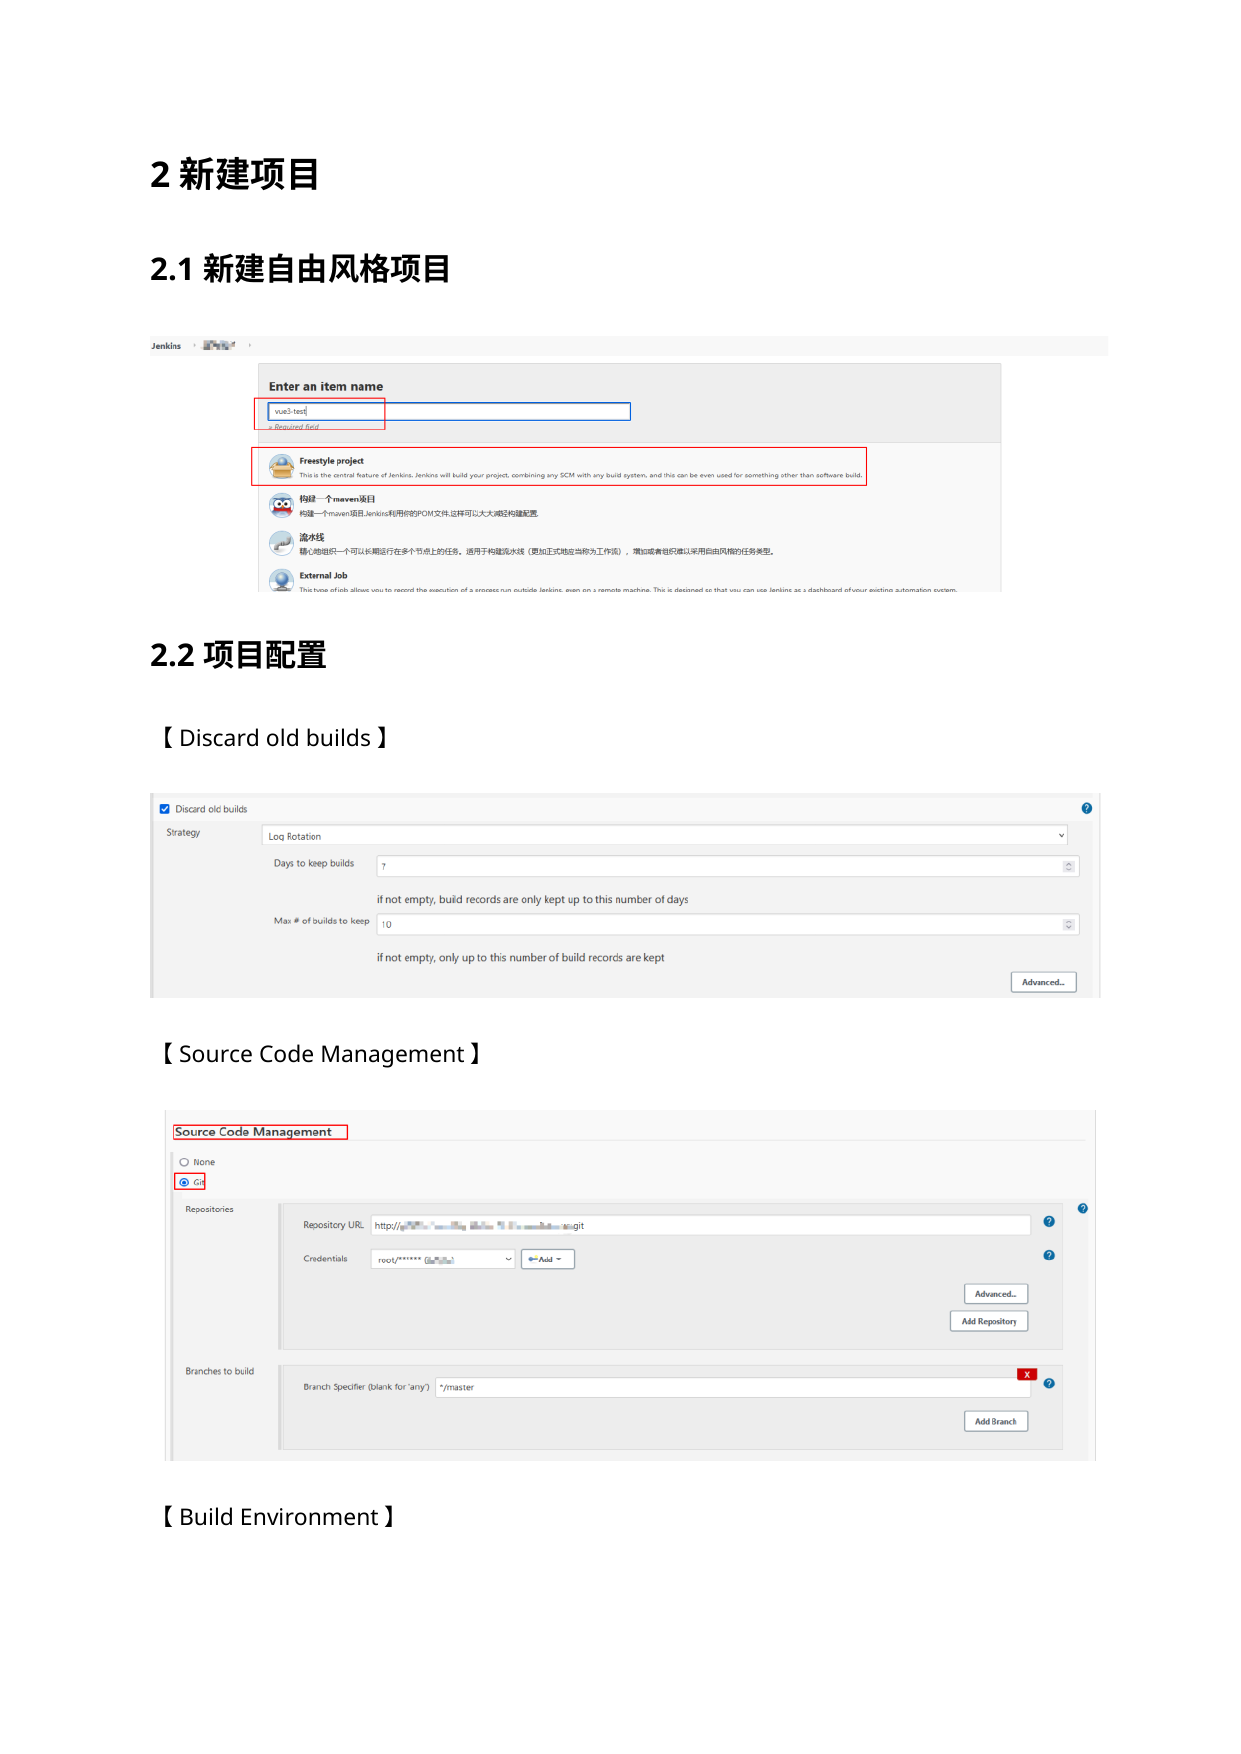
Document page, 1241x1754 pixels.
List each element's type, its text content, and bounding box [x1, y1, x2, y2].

text 【 Build Environment 】 [150, 1501, 1090, 1533]
subtitle 2.2 项目配置 [150, 633, 1090, 675]
subtitle 2.1 新建自由风格项目 [150, 247, 1090, 290]
picture [150, 1110, 1109, 1461]
picture [150, 336, 1109, 592]
text 【 Source Code Management 】 [150, 1038, 1090, 1069]
picture [150, 793, 1109, 998]
text 【 Discard old builds 】 [150, 722, 1090, 753]
subtitle 2 新建项目 [150, 150, 1090, 198]
